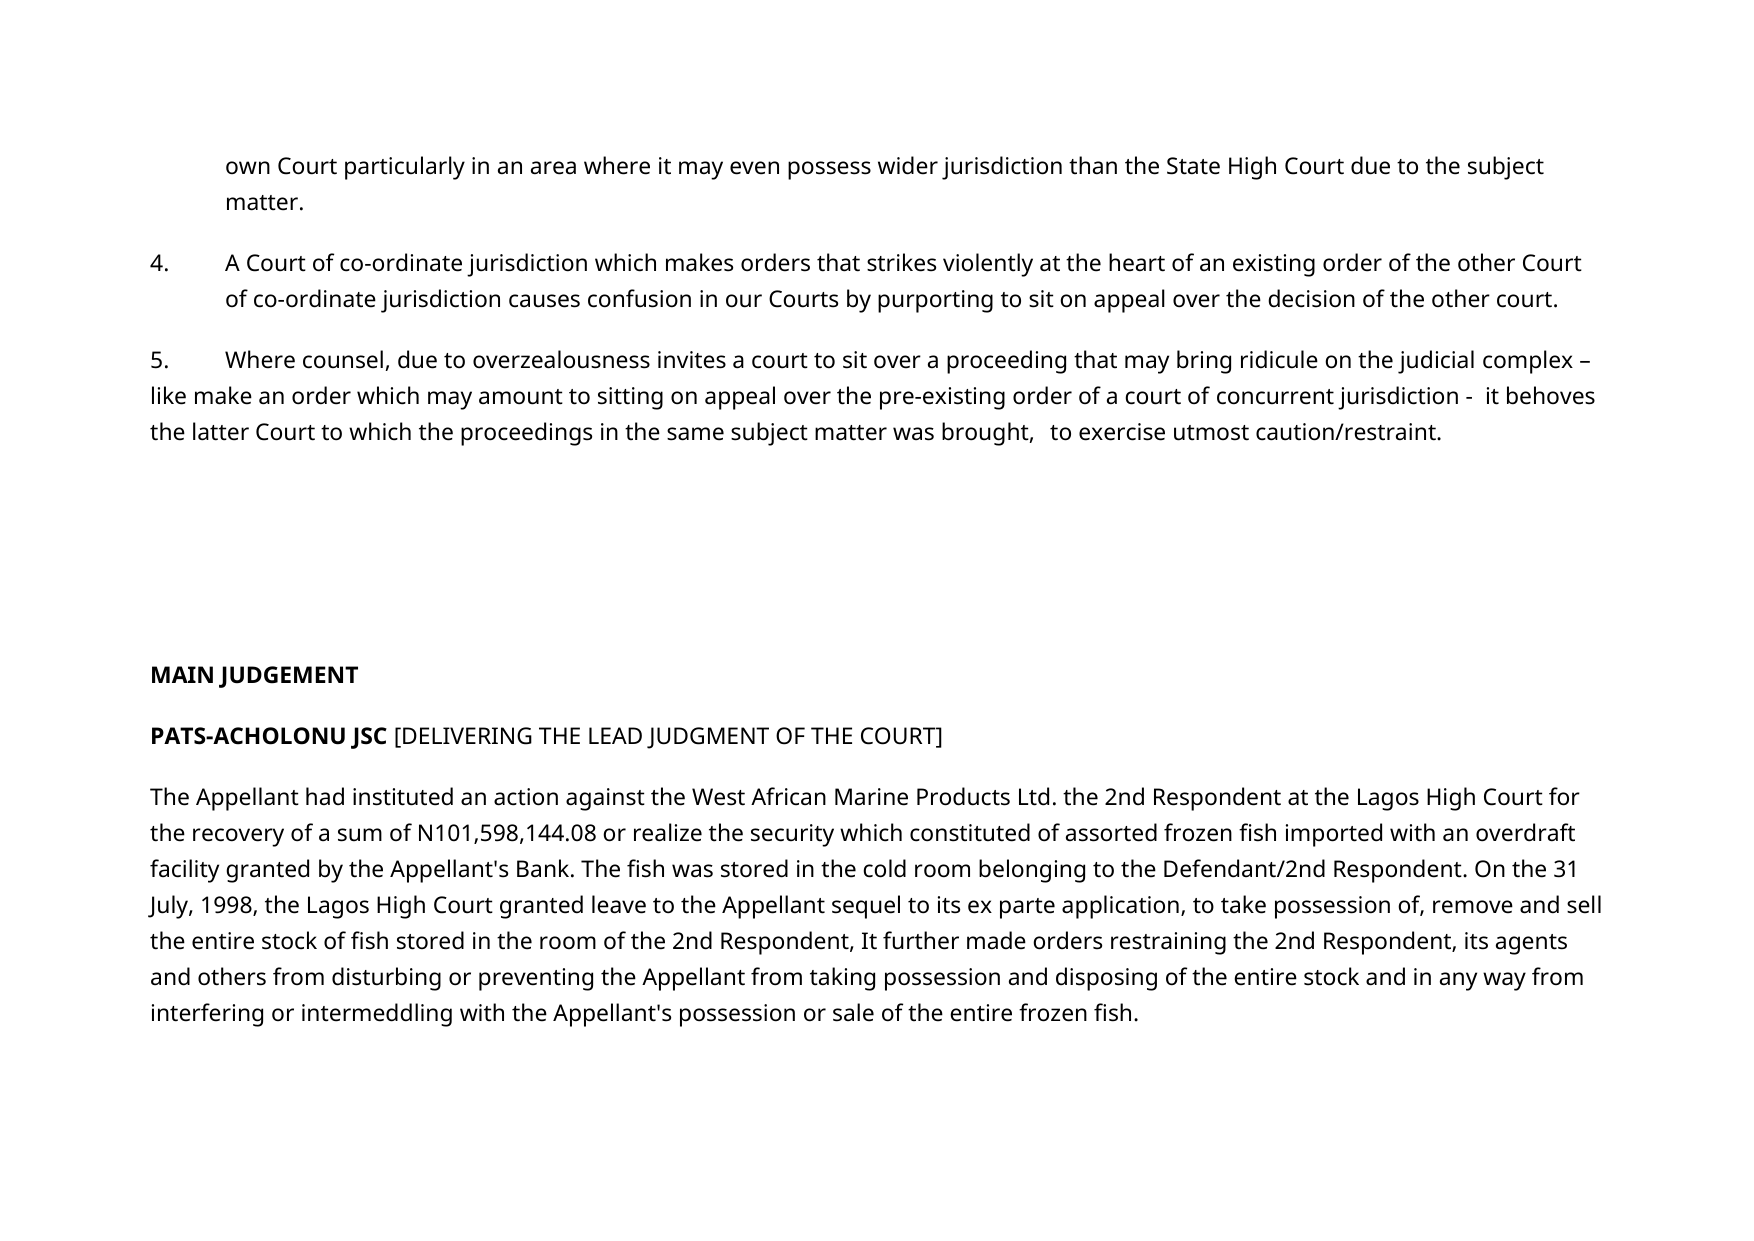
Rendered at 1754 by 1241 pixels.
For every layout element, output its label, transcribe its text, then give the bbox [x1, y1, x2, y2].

text PATS-ACHOLONU JSC [DELIVERING THE LEAD JUDGMENT OF THE COURT] [150, 720, 1604, 752]
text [150, 150, 1604, 217]
text The Appellant had instituted an action against the West African Marine Products Ltd. the 2nd Respondent at the Lagos High Court for the recovery of a sum of N101,598,144.08 or realize the security which constituted of assorted frozen fish imported with an overdraft facility granted by the Appellant's Bank. The fish was stored in the cold room belonging to the Defendant/2nd Respondent. On the 31 July, 1998, the Lagos High Court granted leave to the Appellant sequel to its ex parte application, to take possession of, remove and sell the entire stock of fish stored in the room of the 2nd Respondent, It further made orders restraining the 2nd Respondent, its agents and others from disturbing or preventing the Appellant from taking possession and disposing of the entire stock and in any way from interfering or intermeddling with the Appellant's possession or sale of the entire frozen fish. [150, 781, 1604, 1028]
text 5. Where counsel, due to overzealousness invites a court to sit over a proceeding that may bring ridicule on the judicial complex – like make an order which may amount to sitting on appeal over the pre-existing order of a court of concurrent jurisdiction - it behoves the latter Court to which the proceedings in the same subject matter was brought, to exercise utmost caution/restraint. [150, 344, 1604, 447]
text MAIN JUDGEMENT [150, 659, 1604, 691]
text 4. A Court of co-ordinate jurisdiction which makes orders that strikes violently at the heart of an existing order of the other Court of co-ordinate jurisdiction causes confusion in our Courts by purporting to sit on appeal over the decision of the other court. [150, 247, 1604, 314]
